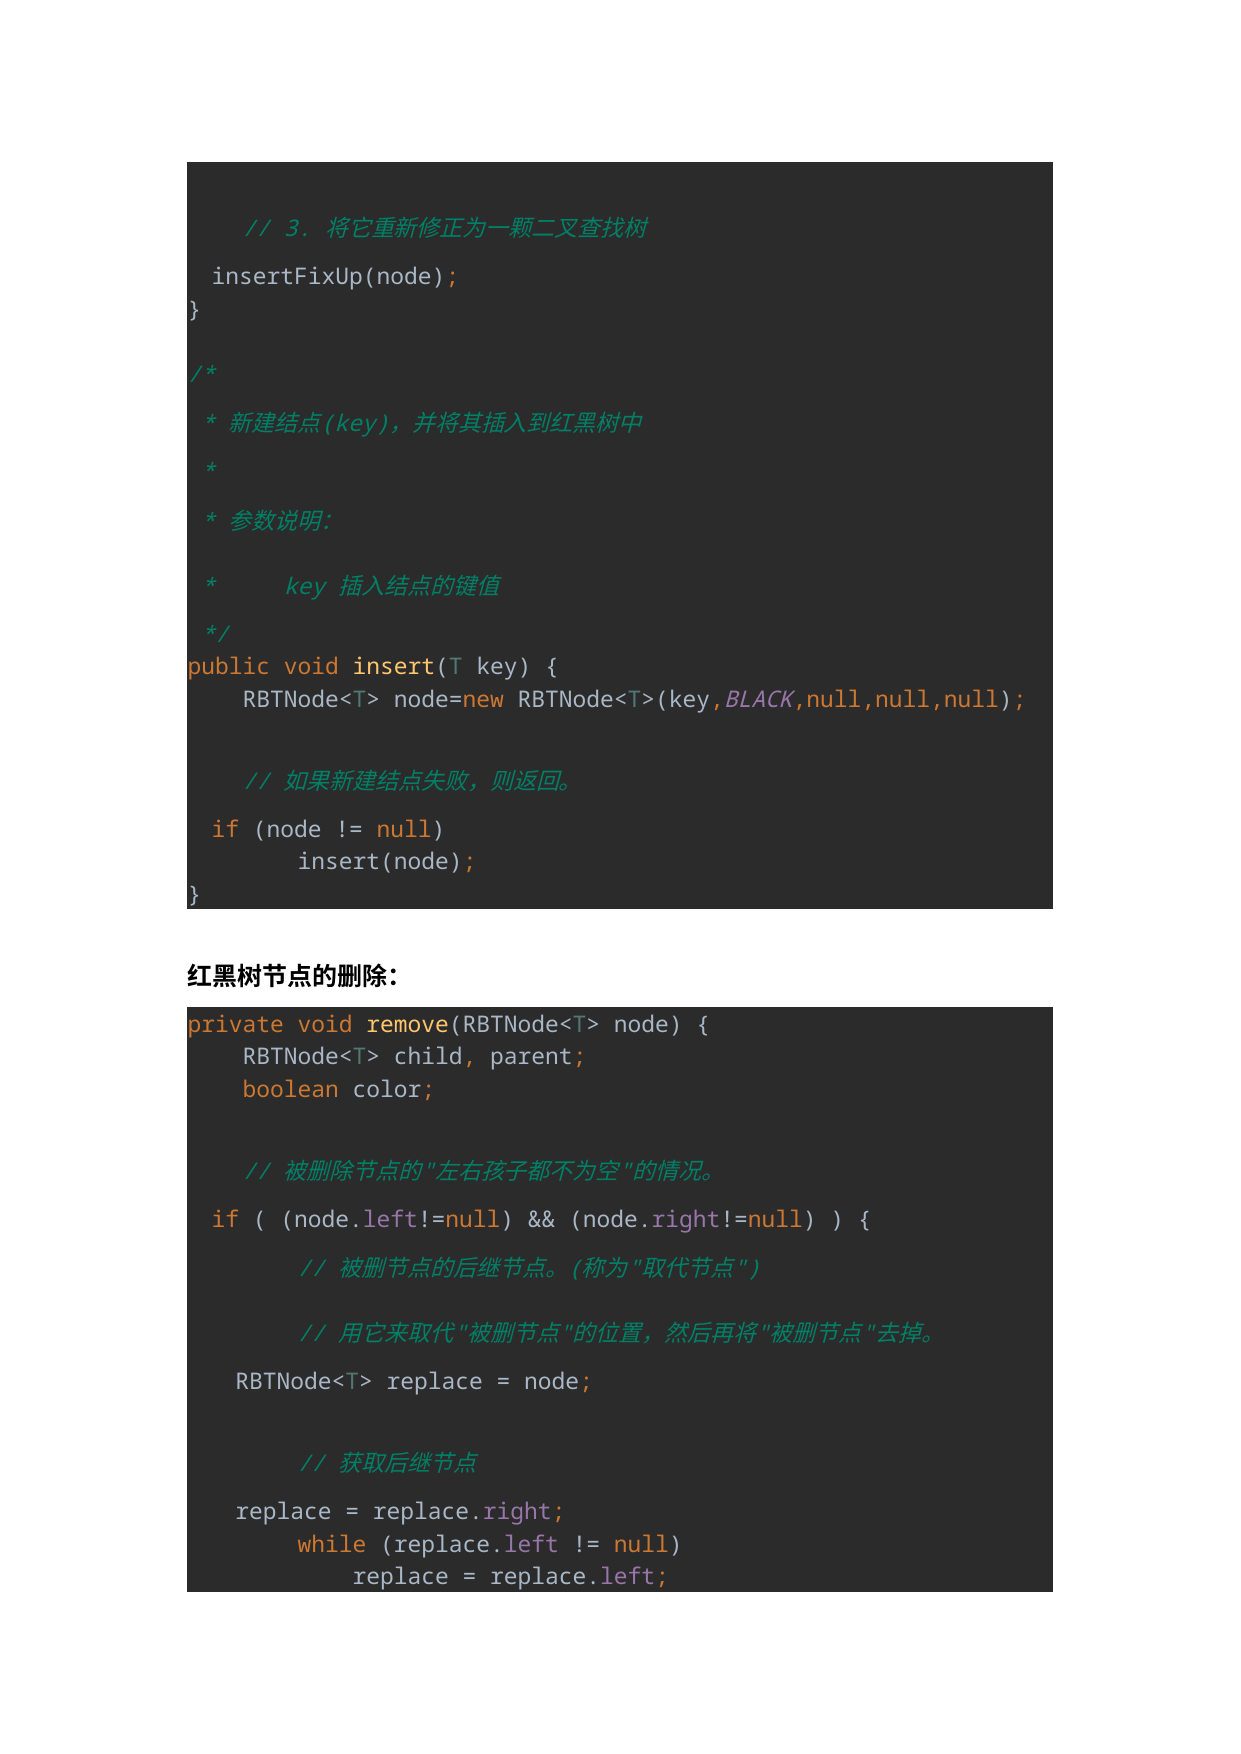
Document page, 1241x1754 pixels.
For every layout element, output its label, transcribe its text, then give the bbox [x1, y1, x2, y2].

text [187, 1007, 1053, 1592]
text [187, 162, 1053, 909]
list 红黑树节点的删除： [187, 942, 1053, 1007]
